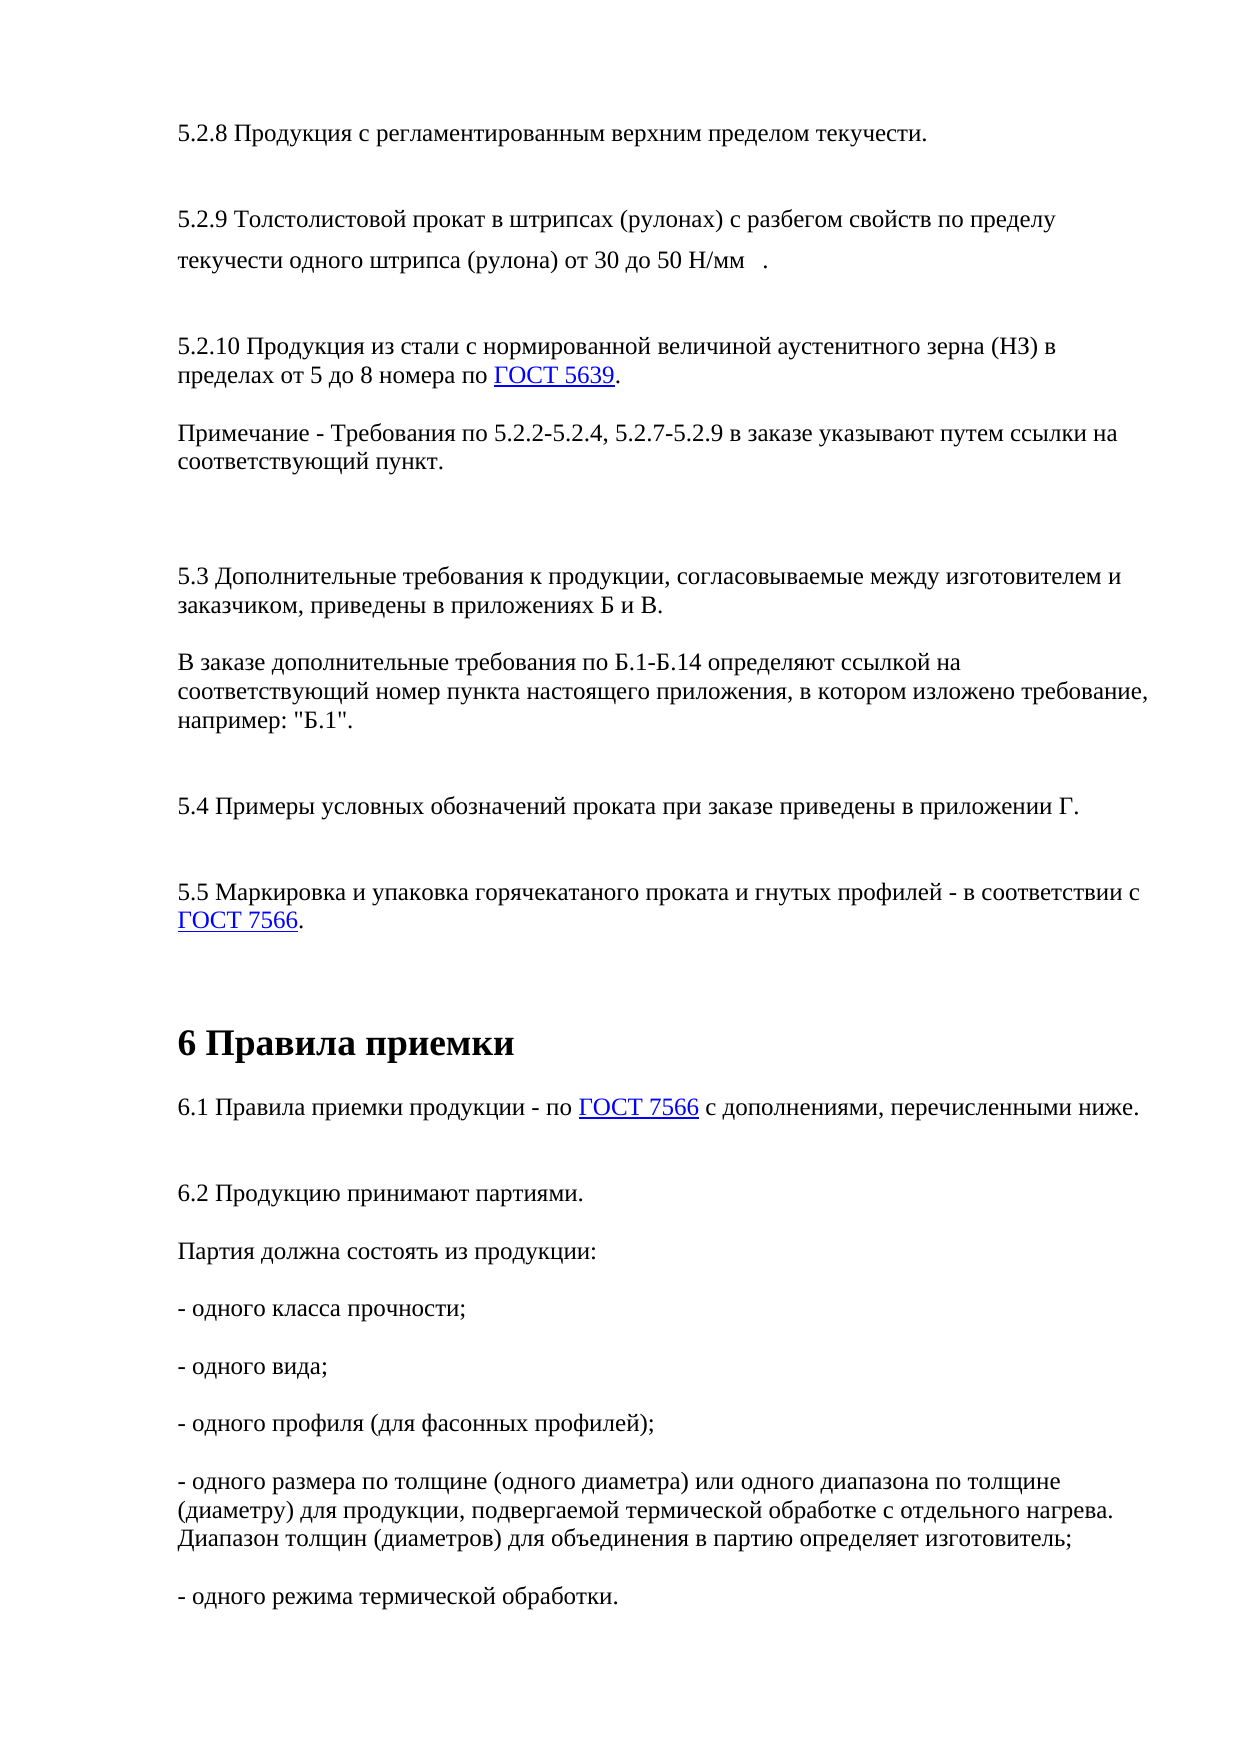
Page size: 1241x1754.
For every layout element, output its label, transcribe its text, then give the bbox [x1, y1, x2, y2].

text 5.5 Маркировка и упаковка горячекатаного проката и гнутых профилей - в соответствии с ГОСТ 7566. [177, 877, 1152, 991]
text 5.2.8 Продукция с регламентированным верхним пределом текучести. [177, 118, 1152, 175]
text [177, 1178, 1152, 1610]
text 5.2.9 Толстолистовой прокат в штрипсах (рулонах) с разбегом свойств по пределу текучести одного штрипса (рулона) от 30 до 50 Н/мм. [177, 204, 1152, 302]
text 5.2.10 Продукция из стали с нормированной величиной аустенитного зерна (НЗ) в пределах от 5 до 8 номера по ГОСТ 5639. Примечание - Требования по 5.2.2-5.2.4, 5.2.7-5.2.9 в заказе указывают путем ссылки на соответствующий пункт. [177, 331, 1152, 532]
text 5.3 Дополнительные требования к продукции, согласовываемые между изготовителем и заказчиком, приведены в приложениях Б и В. В заказе дополнительные требования по Б.1-Б.14 определяют ссылкой на соответствующий номер пункта настоящего приложения, в котором изложено требование, например: "Б.1". [177, 561, 1152, 762]
text 6.1 Правила приемки продукции - по ГОСТ 7566 с дополнениями, перечисленными ниже. [177, 1092, 1152, 1149]
text 6 Правила приемки [177, 1020, 1152, 1063]
text 5.4 Примеры условных обозначений проката при заказе приведены в приложении Г. [177, 791, 1152, 848]
